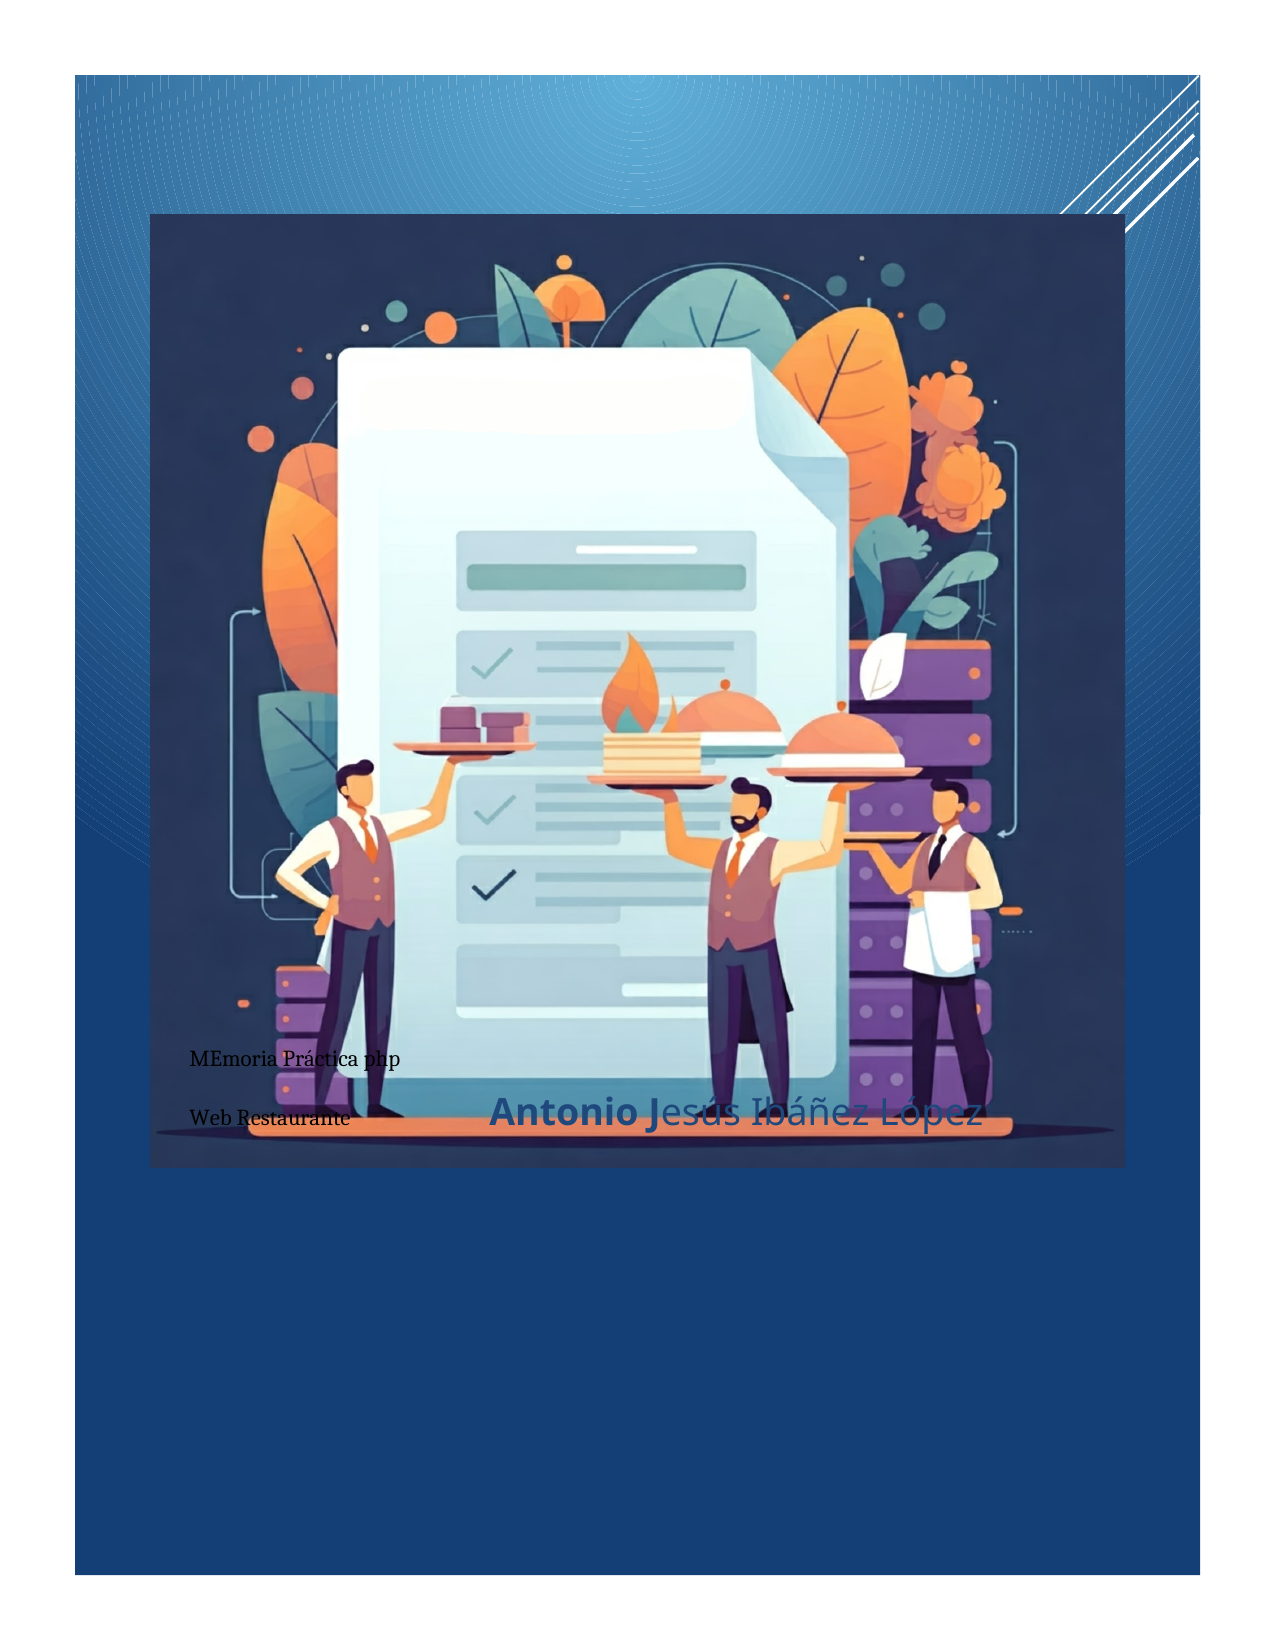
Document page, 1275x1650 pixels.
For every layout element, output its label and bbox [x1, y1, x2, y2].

picture [150, 214, 1125, 1168]
